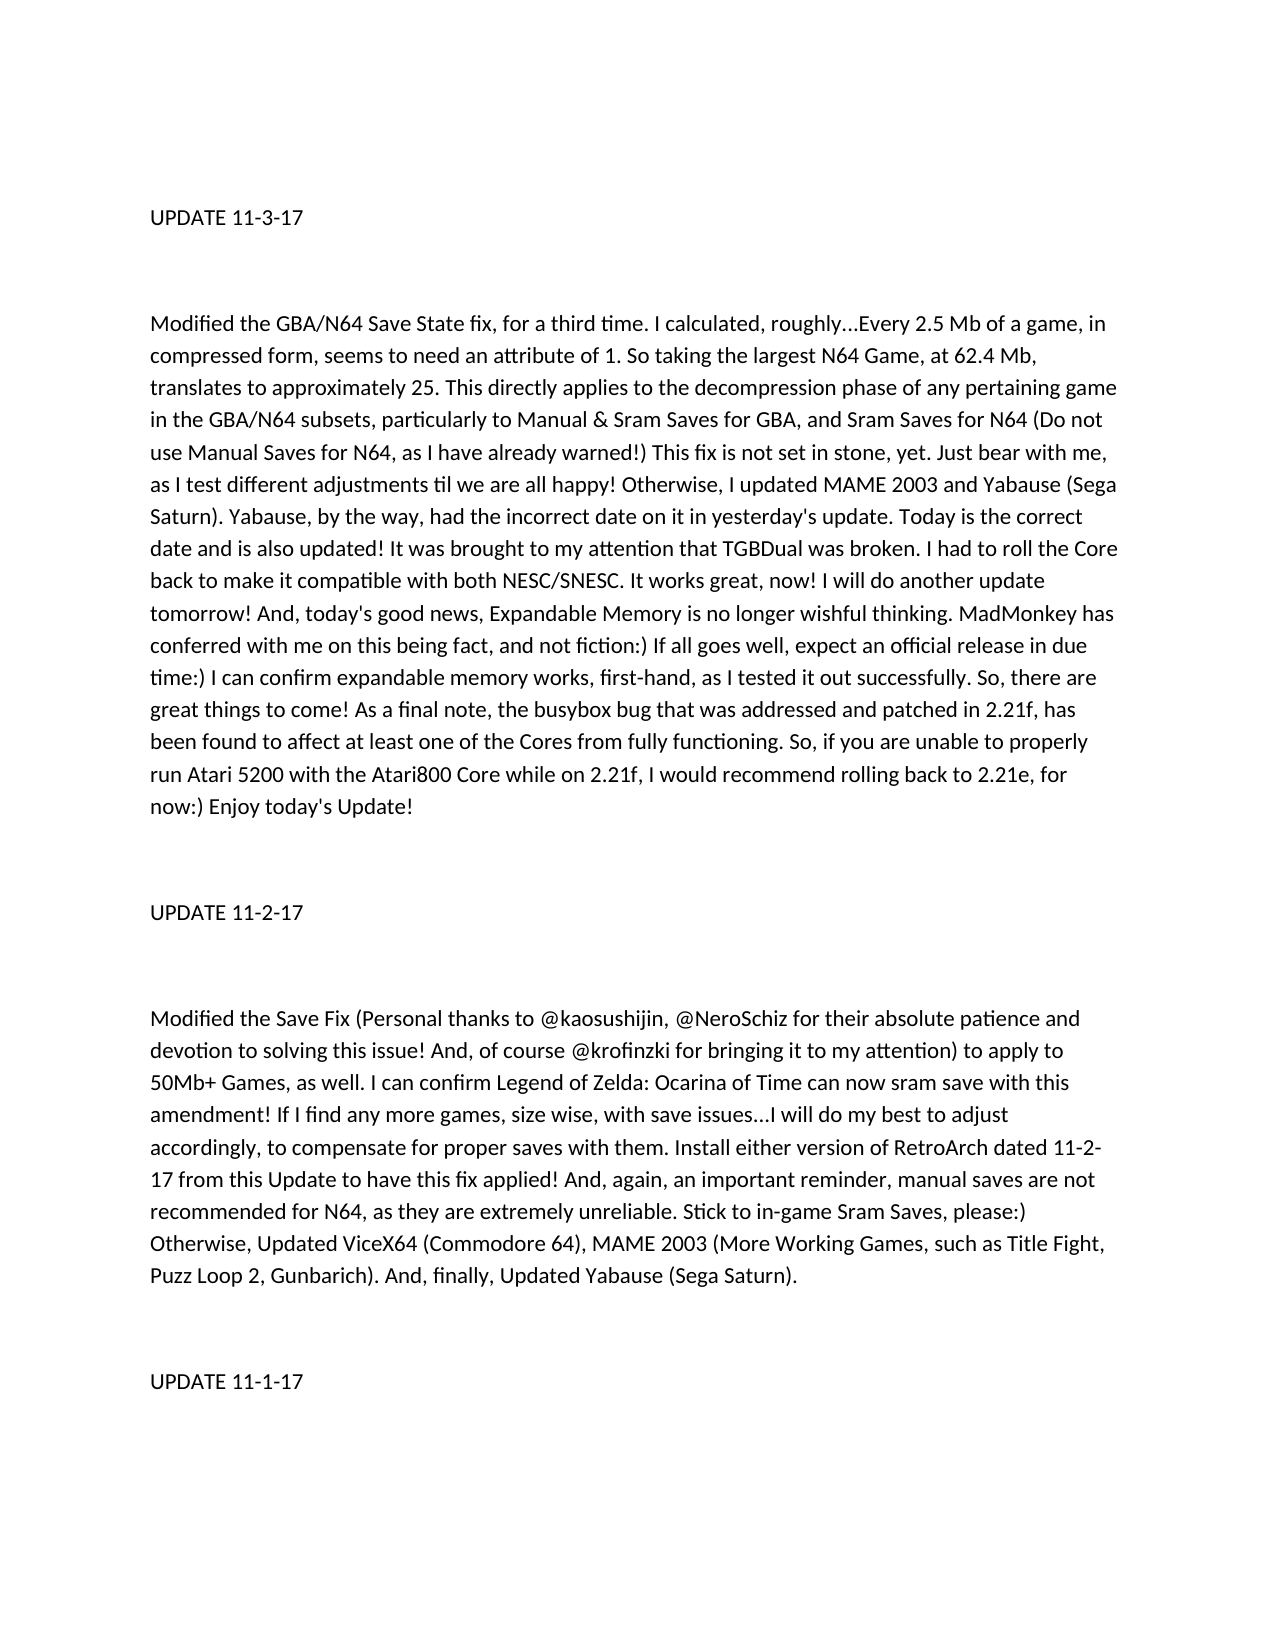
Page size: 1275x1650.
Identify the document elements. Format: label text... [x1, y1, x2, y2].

text UPDATE 11-3-17 [150, 203, 1125, 231]
text UPDATE 11-1-17 [150, 1367, 1125, 1396]
text UPDATE 11-2-17 [150, 898, 1125, 926]
text Modified the GBA/N64 Save State fix, for a third time. I calculated, roughly...Every 2.5 Mb of a game, in compressed form, seems to need an attribute of 1. So taking the largest N64 Game, at 62.4 Mb, translates to approximately 25. This directly applies to the decompression phase of any pertaining game in the GBA/N64 subsets, particularly to Manual & Sram Saves for GBA, and Sram Saves for N64 (Do not use Manual Saves for N64, as I have already warned!) This fix is not set in stone, yet. Just bear with me, as I test different adjustments til we are all happy! Otherwise, I updated MAME 2003 and Yabause (Sega Saturn). Yabause, by the way, had the incorrect date on it in yesterday's update. Today is the correct date and is also updated! It was brought to my attention that TGBDual was broken. I had to roll the Core back to make it compatible with both NESC/SNESC. It works great, now! I will do another update tomorrow! And, today's good news, Expandable Memory is no longer wishful thinking. MadMonkey has conferred with me on this being fact, and not fiction:) If all goes well, expect an official release in due time:) I can confirm expandable memory works, first-hand, as I tested it out successfully. So, there are great things to come! As a final note, the busybox bug that was addressed and patched in 2.21f, has been found to affect at least one of the Cores from fully functioning. So, if you are unable to properly run Atari 5200 with the Atari800 Core while on 2.21f, I would recommend rolling back to 2.21e, for now:) Enjoy today's Update! [150, 309, 1125, 820]
text Modified the Save Fix (Personal thanks to @kaosushijin, @NeroSchiz for their absolute patience and devotion to solving this issue! And, of course @krofinzki for bringing it to my attention) to apply to 50Mb+ Games, as well. I can confirm Legend of Zelda: Ocarina of Time can now sram save with this amendment! If I find any more games, size wise, with save issues...I will do my best to adjust accordingly, to compensate for proper saves with them. Install either version of RetroArch dated 11-2-17 from this Update to have this fix applied! And, again, an important reminder, manual saves are not recommended for N64, as they are extremely unreliable. Stick to in-game Sram Saves, please:) Otherwise, Updated ViceX64 (Commodore 64), MAME 2003 (More Working Games, such as Title Fight, Puzz Loop 2, Gunbarich). And, finally, Updated Yabause (Sega Saturn). [150, 1004, 1125, 1289]
